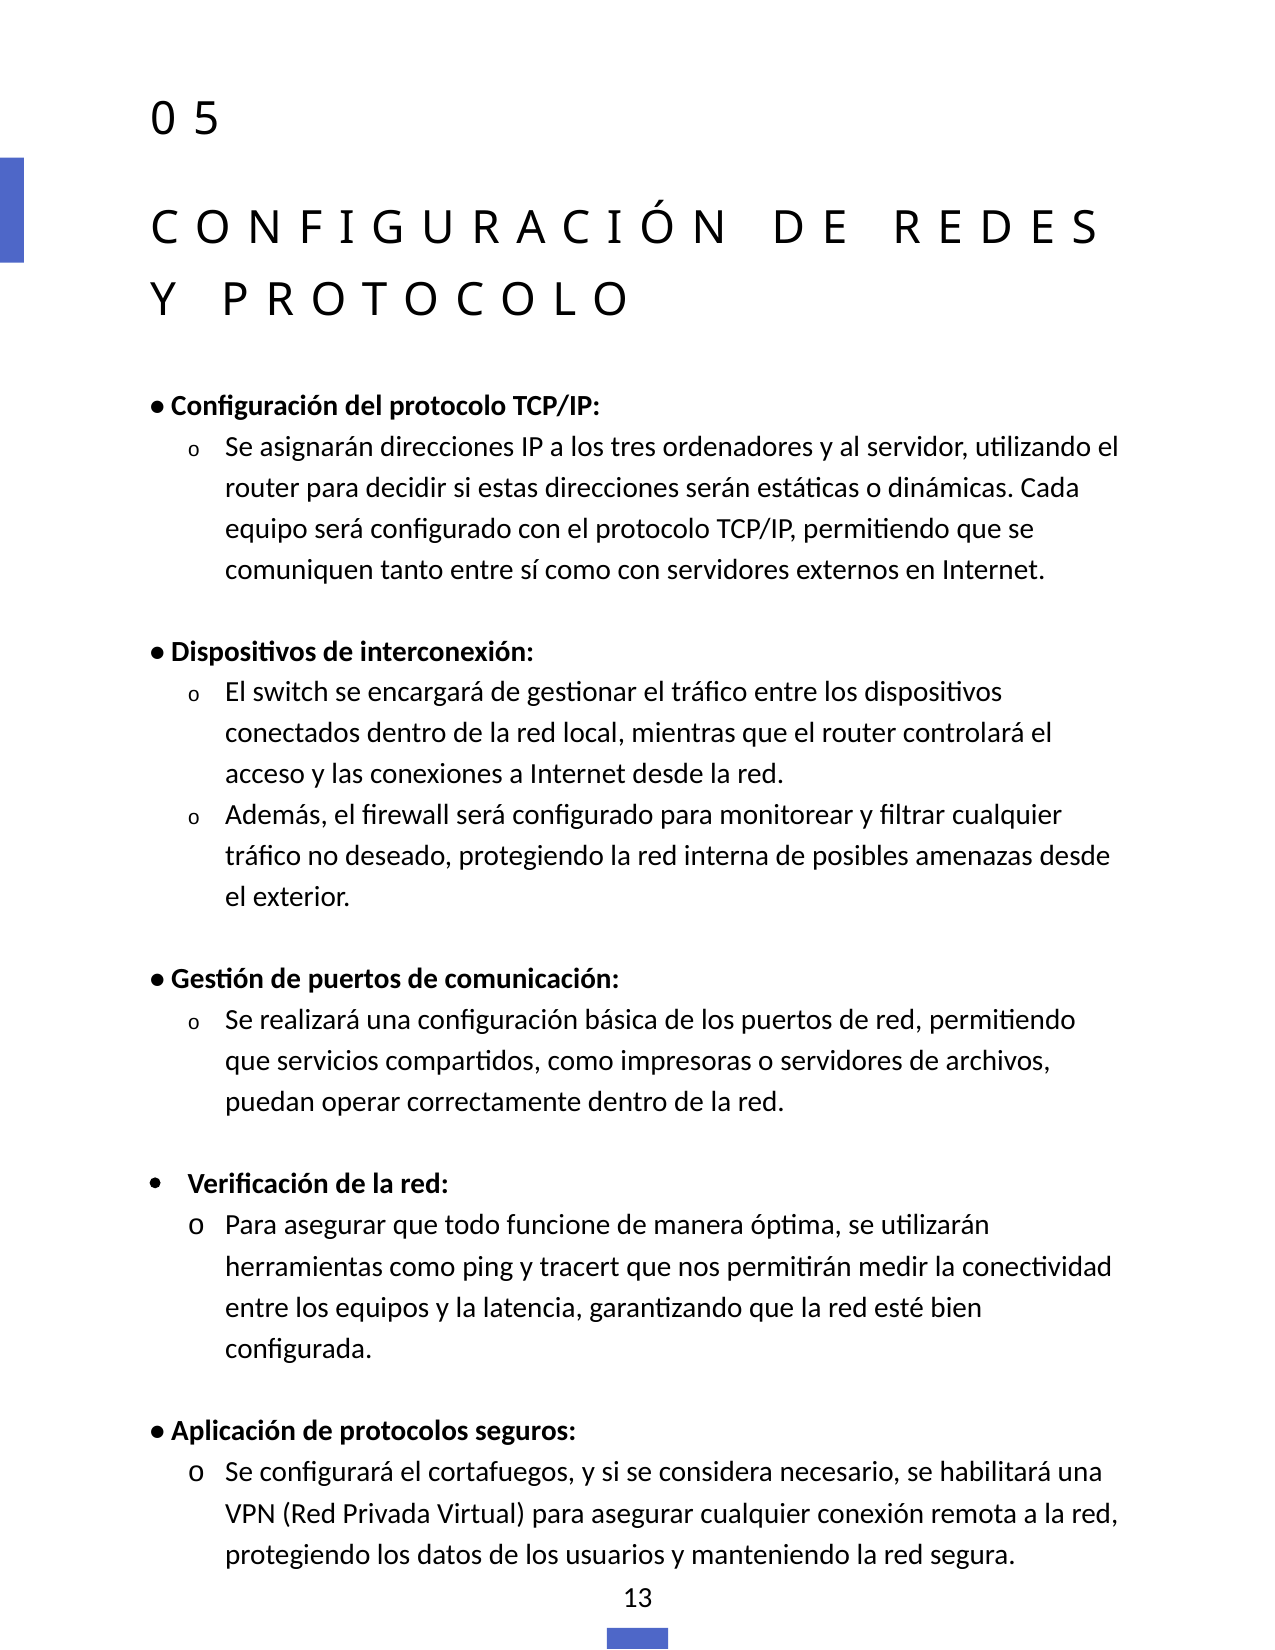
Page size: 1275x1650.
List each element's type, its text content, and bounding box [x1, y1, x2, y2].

list Para asegurar que todo funcione de manera óptima, se utilizarán herramientas como ping y tracert que nos permitirán medir la conectividad entre los equipos y la latencia, garantizando que la red esté bien configurada. [187, 1206, 1125, 1366]
list Se configurará el cortafuegos, y si se considera necesario, se habilitará una VPN (Red Privada Virtual) para asegurar cualquier conexión remota a la red, protegiendo los datos de los usuarios y manteniendo la red segura. [187, 1453, 1125, 1572]
list Verificación de la red: [150, 1165, 1125, 1200]
text • Configuración del protocolo TCP/IP: [150, 387, 1125, 423]
list Se asignarán direcciones IP a los tres ordenadores y al servidor, utilizando el router para decidir si estas direcciones serán estáticas o dinámicas. Cada equipo será configurado con el protocolo TCP/IP, permitiendo que se comuniquen tanto entre sí como con servidores externos en Internet. [187, 428, 1125, 586]
list Además, el firewall será configurado para monitorear y filtrar cualquier tráfico no deseado, protegiendo la red interna de posibles amenazas desde el exterior. [187, 796, 1125, 914]
text • Dispositivos de interconexión: [150, 633, 1125, 668]
text • Gestión de puertos de comunicación: [150, 960, 1125, 996]
list Se realizará una configuración básica de los puertos de red, permitiendo que servicios compartidos, como impresoras o servidores de archivos, puedan operar correctamente dentro de la red. [187, 1001, 1125, 1118]
subtitle 05 [150, 85, 1125, 148]
text • Aplicación de protocolos seguros: [150, 1412, 1125, 1447]
subtitle Configuración de redes y protocolo [150, 194, 1125, 328]
list El switch se encargará de gestionar el tráfico entre los dispositivos conectados dentro de la red local, mientras que el router controlará el acceso y las conexiones a Internet desde la red. [187, 673, 1125, 791]
